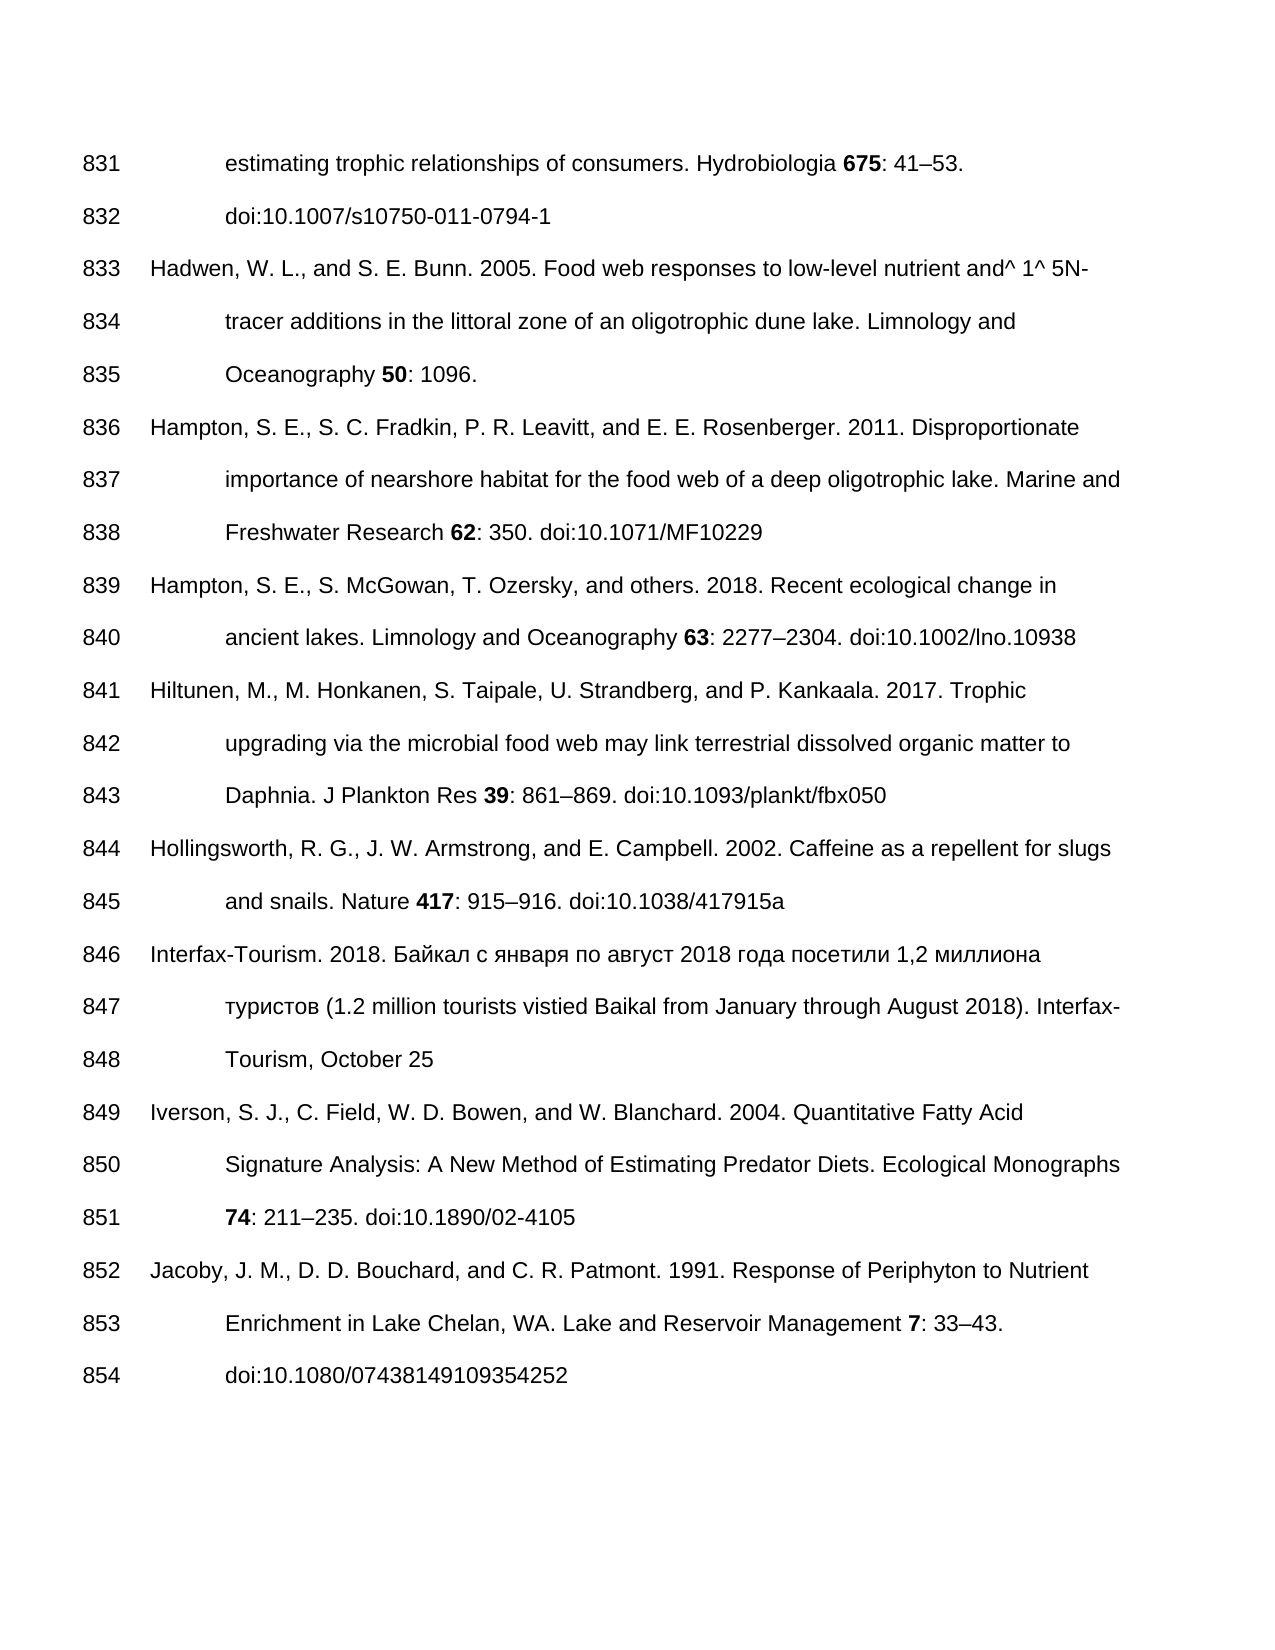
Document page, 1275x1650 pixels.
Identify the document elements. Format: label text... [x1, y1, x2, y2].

text Iverson, S. J., C. Field, W. D. Bowen, and W. Blanchard. 2004. Quantitative Fatty Acid Signature Analysis: A New Method of Estimating Predator Diets. Ecological Monographs 74: 211–235. doi:10.1890/02-4105 [150, 1099, 1125, 1231]
text Hampton, S. E., S. McGowan, T. Ozersky, and others. 2018. Recent ecological change in ancient lakes. Limnology and Oceanography 63: 2277–2304. doi:10.1002/lno.10938 [150, 572, 1125, 651]
text Jacoby, J. M., D. D. Bouchard, and C. R. Patmont. 1991. Response of Periphyton to Nutrient Enrichment in Lake Chelan, WA. Lake and Reservoir Management 7: 33–43. doi:10.1080/07438149109354252 [150, 1257, 1125, 1389]
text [150, 150, 1125, 229]
text Hampton, S. E., S. C. Fradkin, P. R. Leavitt, and E. E. Rosenberger. 2011. Disproportionate importance of nearshore habitat for the food web of a deep oligotrophic lake. Marine and Freshwater Research 62: 350. doi:10.1071/MF10229 [150, 413, 1125, 545]
text Hadwen, W. L., and S. E. Bunn. 2005. Food web responses to low-level nutrient and^ 1^ 5N-tracer additions in the littoral zone of an oligotrophic dune lake. Limnology and Oceanography 50: 1096. [150, 255, 1125, 387]
text Hiltunen, M., M. Honkanen, S. Taipale, U. Strandberg, and P. Kankaala. 2017. Trophic upgrading via the microbial food web may link terrestrial dissolved organic matter to Daphnia. J Plankton Res 39: 861–869. doi:10.1093/plankt/fbx050 [150, 677, 1125, 809]
text Interfax-Tourism. 2018. Байкал с января по август 2018 года посетили 1,2 миллиона туристов (1.2 million tourists vistied Baikal from January through August 2018). Interfax-Tourism, October 25 [150, 941, 1125, 1072]
text Hollingsworth, R. G., J. W. Armstrong, and E. Campbell. 2002. Caffeine as a repellent for slugs and snails. Nature 417: 915–916. doi:10.1038/417915a [150, 835, 1125, 914]
